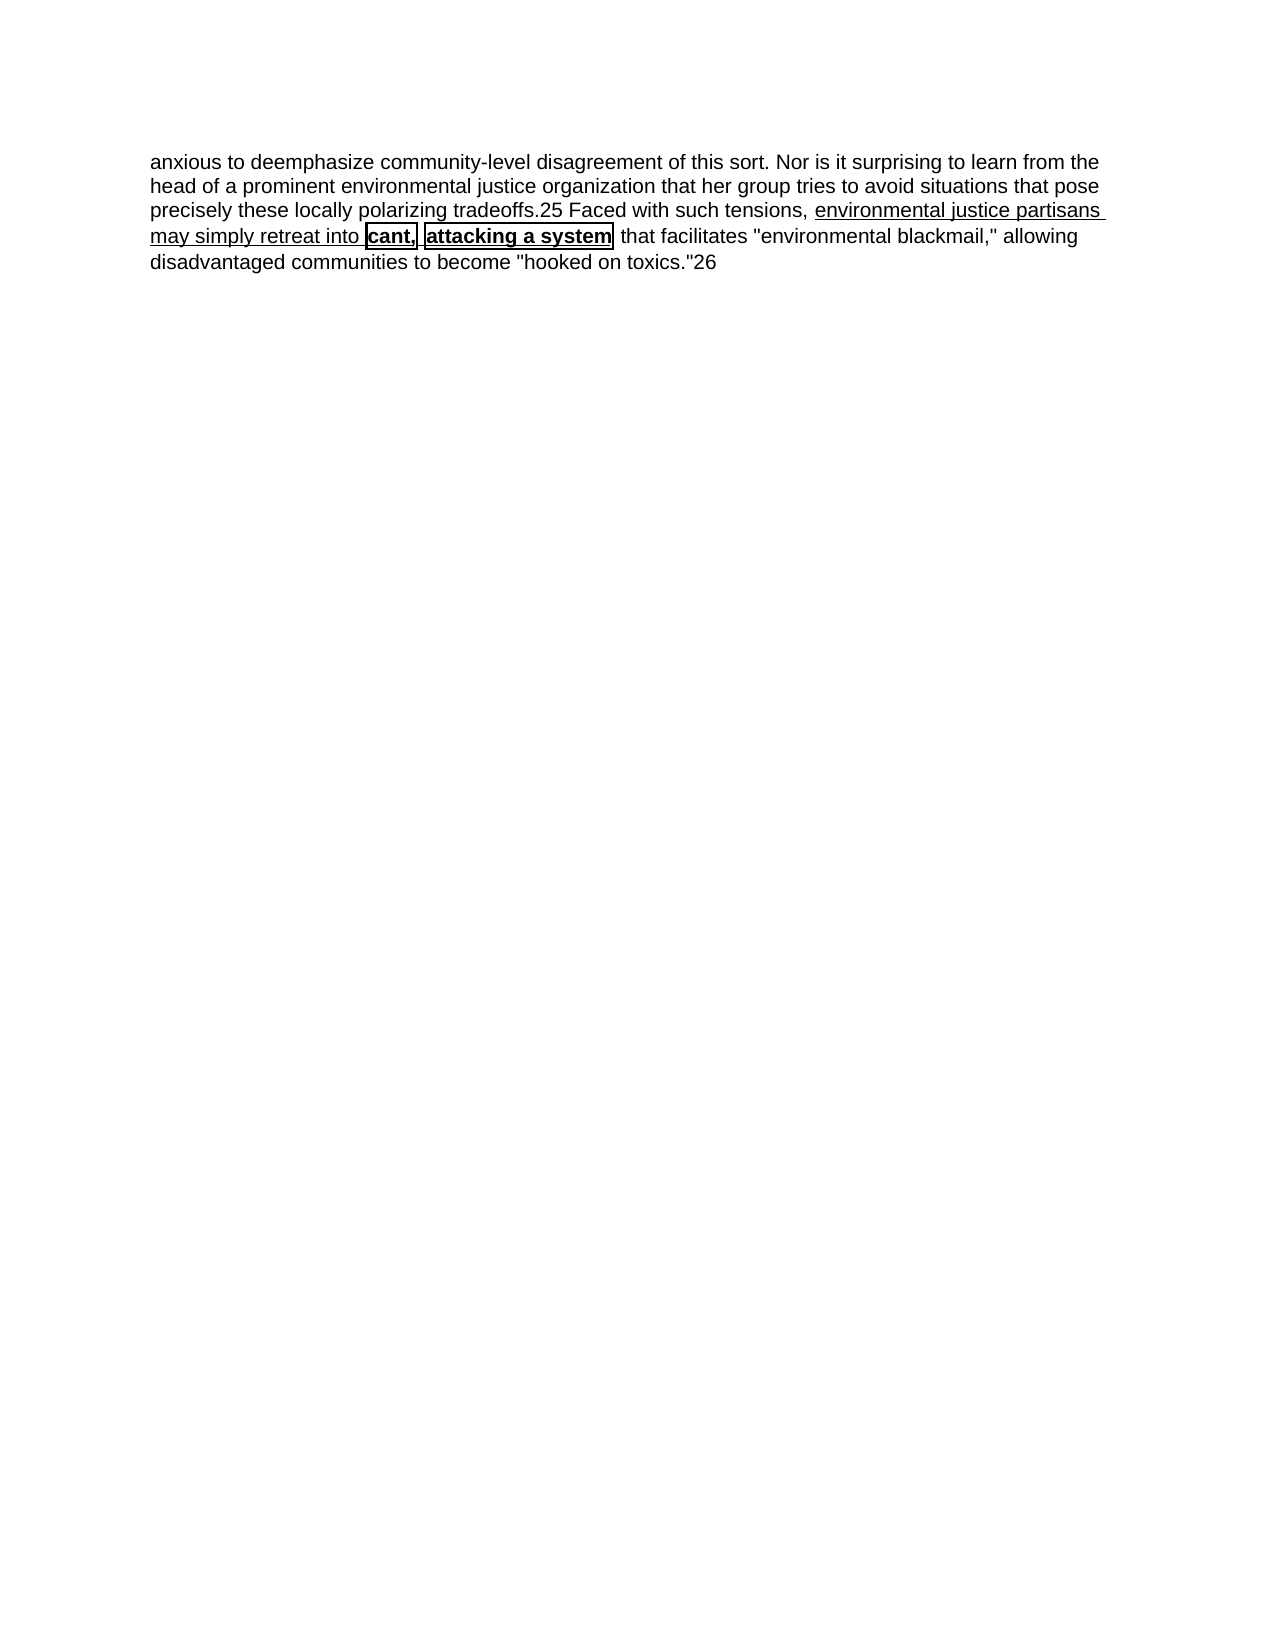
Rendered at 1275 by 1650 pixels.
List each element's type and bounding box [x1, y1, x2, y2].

text [150, 150, 1125, 274]
